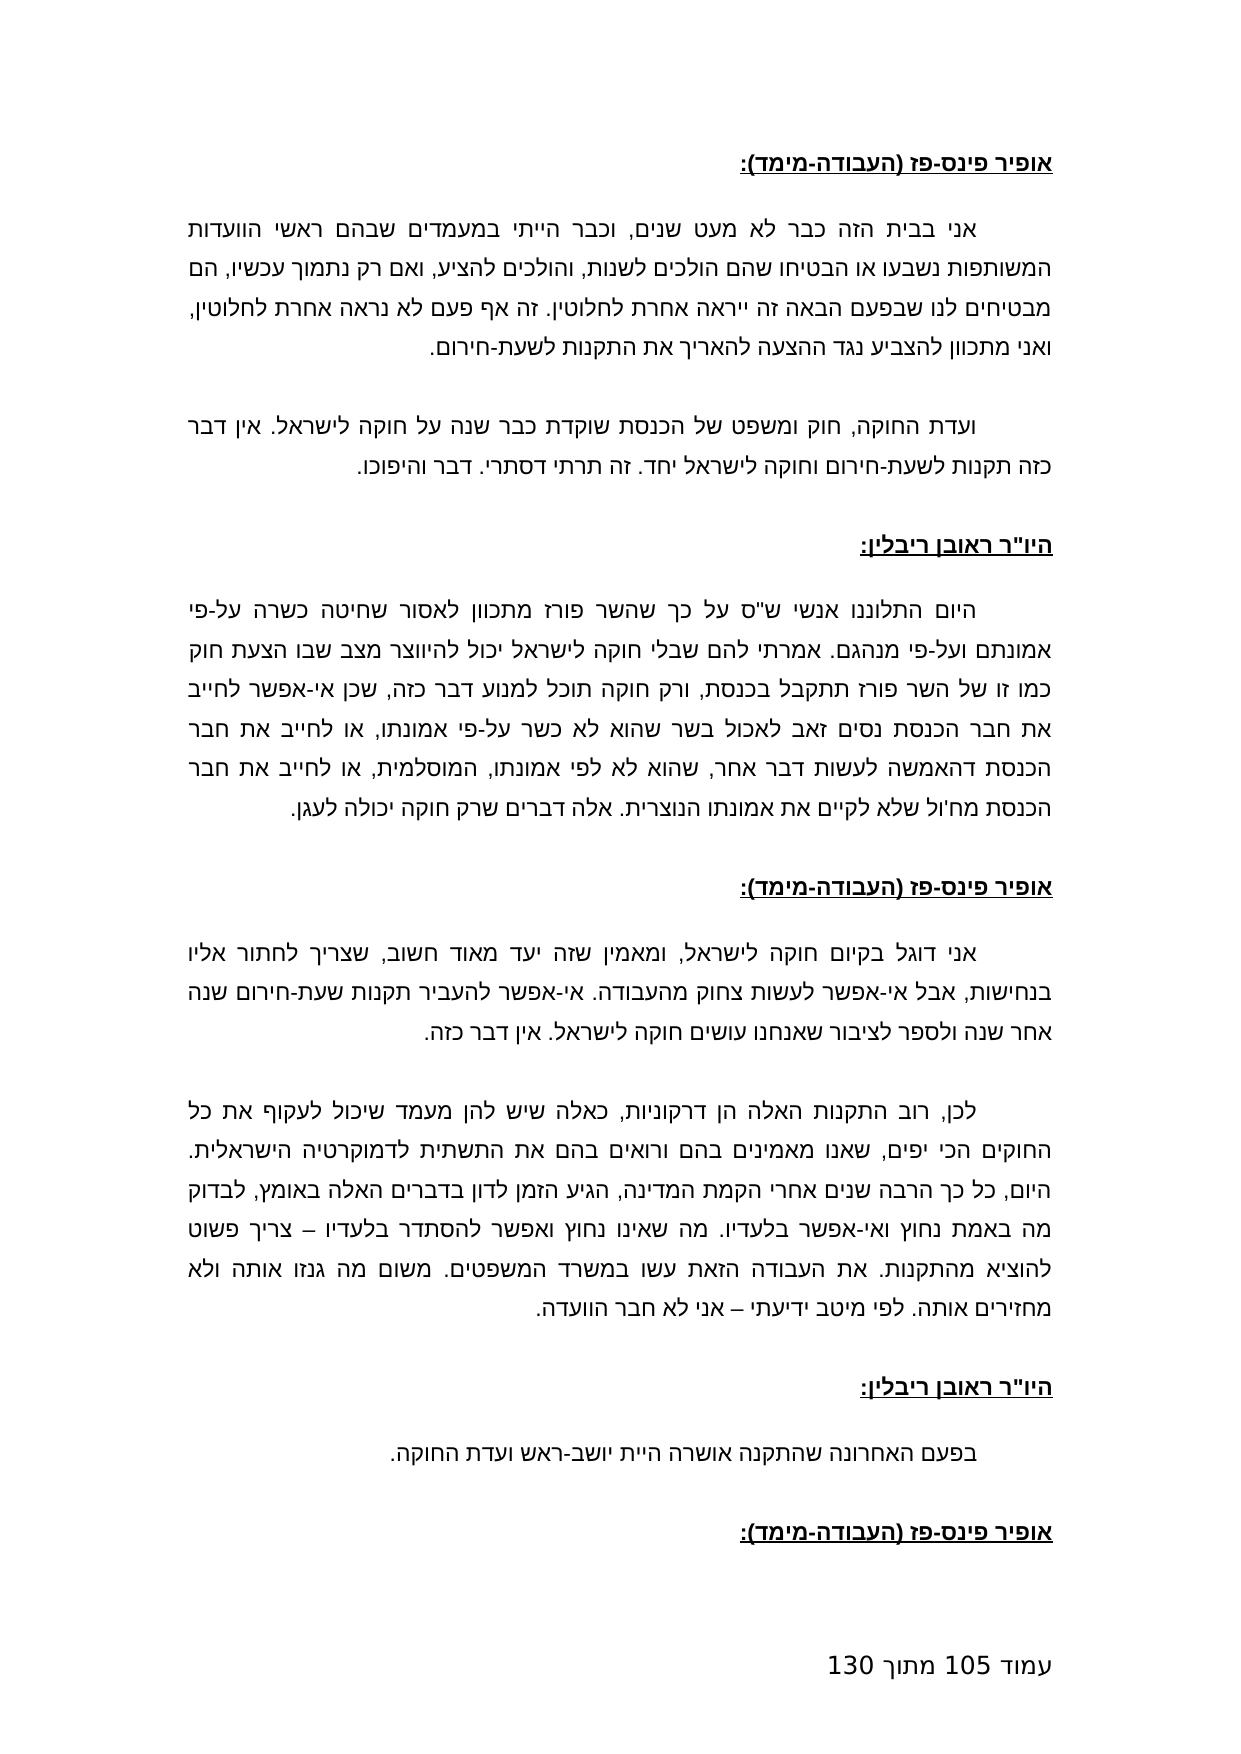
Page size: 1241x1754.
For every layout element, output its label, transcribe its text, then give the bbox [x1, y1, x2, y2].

text היו"ר ראובן ריבלין: [187, 1374, 1053, 1400]
text אני דוגל בקיום חוקה לישראל, ומאמין שזה יעד מאוד חשוב, שצריך לחתור אליו בנחישות, אבל אי-אפשר לעשות צחוק מהעבודה. אי-אפשר להעביר תקנות שעת-חירום שנה אחר שנה ולספר לציבור שאנחנו עושים חוקה לישראל. אין דבר כזה. [187, 940, 1053, 1045]
text אני בבית הזה כבר לא מעט שנים, וכבר הייתי במעמדים שבהם ראשי הוועדות המשותפות נשבעו או הבטיחו שהם הולכים לשנות, והולכים להציע, ואם רק נתמוך עכשיו, הם מבטיחים לנו שבפעם הבאה זה ייראה אחרת לחלוטין. זה אף פעם לא נראה אחרת לחלוטין, ואני מתכוון להצביע נגד ההצעה להאריך את התקנות לשעת-חירום. [187, 216, 1053, 361]
text אופיר פינס-פז (העבודה-מימד): [187, 874, 1053, 900]
text בפעם האחרונה שהתקנה אושרה היית יושב-ראש ועדת החוקה. [187, 1440, 1053, 1466]
text אופיר פינס-פז (העבודה-מימד): [187, 150, 1053, 176]
text ועדת החוקה, חוק ומשפט של הכנסת שוקדת כבר שנה על חוקה לישראל. אין דבר כזה תקנות לשעת-חירום וחוקה לישראל יחד. זה תרתי דסתרי. דבר והיפוכו. [187, 413, 1053, 479]
text לכן, רוב התקנות האלה הן דרקוניות, כאלה שיש להן מעמד שיכול לעקוף את כל החוקים הכי יפים, שאנו מאמינים בהם ורואים בהם את התשתית לדמוקרטיה הישראלית. היום, כל כך הרבה שנים אחרי הקמת המדינה, הגיע הזמן לדון בדברים האלה באומץ, לבדוק מה באמת נחוץ ואי-אפשר בלעדיו. מה שאינו נחוץ ואפשר להסתדר בלעדיו – צריך פשוט להוציא מהתקנות. את העבודה הזאת עשו במשרד המשפטים. משום מה גנזו אותה ולא מחזירים אותה. לפי מיטב ידיעתי – אני לא חבר הוועדה. [187, 1098, 1053, 1321]
text היו"ר ראובן ריבלין: [187, 532, 1053, 558]
text היום התלוננו אנשי ש"ס על כך שהשר פורז מתכוון לאסור שחיטה כשרה על-פי אמונתם ועל-פי מנהגם. אמרתי להם שבלי חוקה לישראל יכול להיווצר מצב שבו הצעת חוק כמו זו של השר פורז תתקבל בכנסת, ורק חוקה תוכל למנוע דבר כזה, שכן אי-אפשר לחייב את חבר הכנסת נסים זאב לאכול בשר שהוא לא כשר על-פי אמונתו, או לחייב את חבר הכנסת דהאמשה לעשות דבר אחר, שהוא לא לפי אמונתו, המוסלמית, או לחייב את חבר הכנסת מח'ול שלא לקיים את אמונתו הנוצרית. אלה דברים שרק חוקה יכולה לעגן. [187, 597, 1053, 821]
text אופיר פינס-פז (העבודה-מימד): [187, 1519, 1053, 1545]
